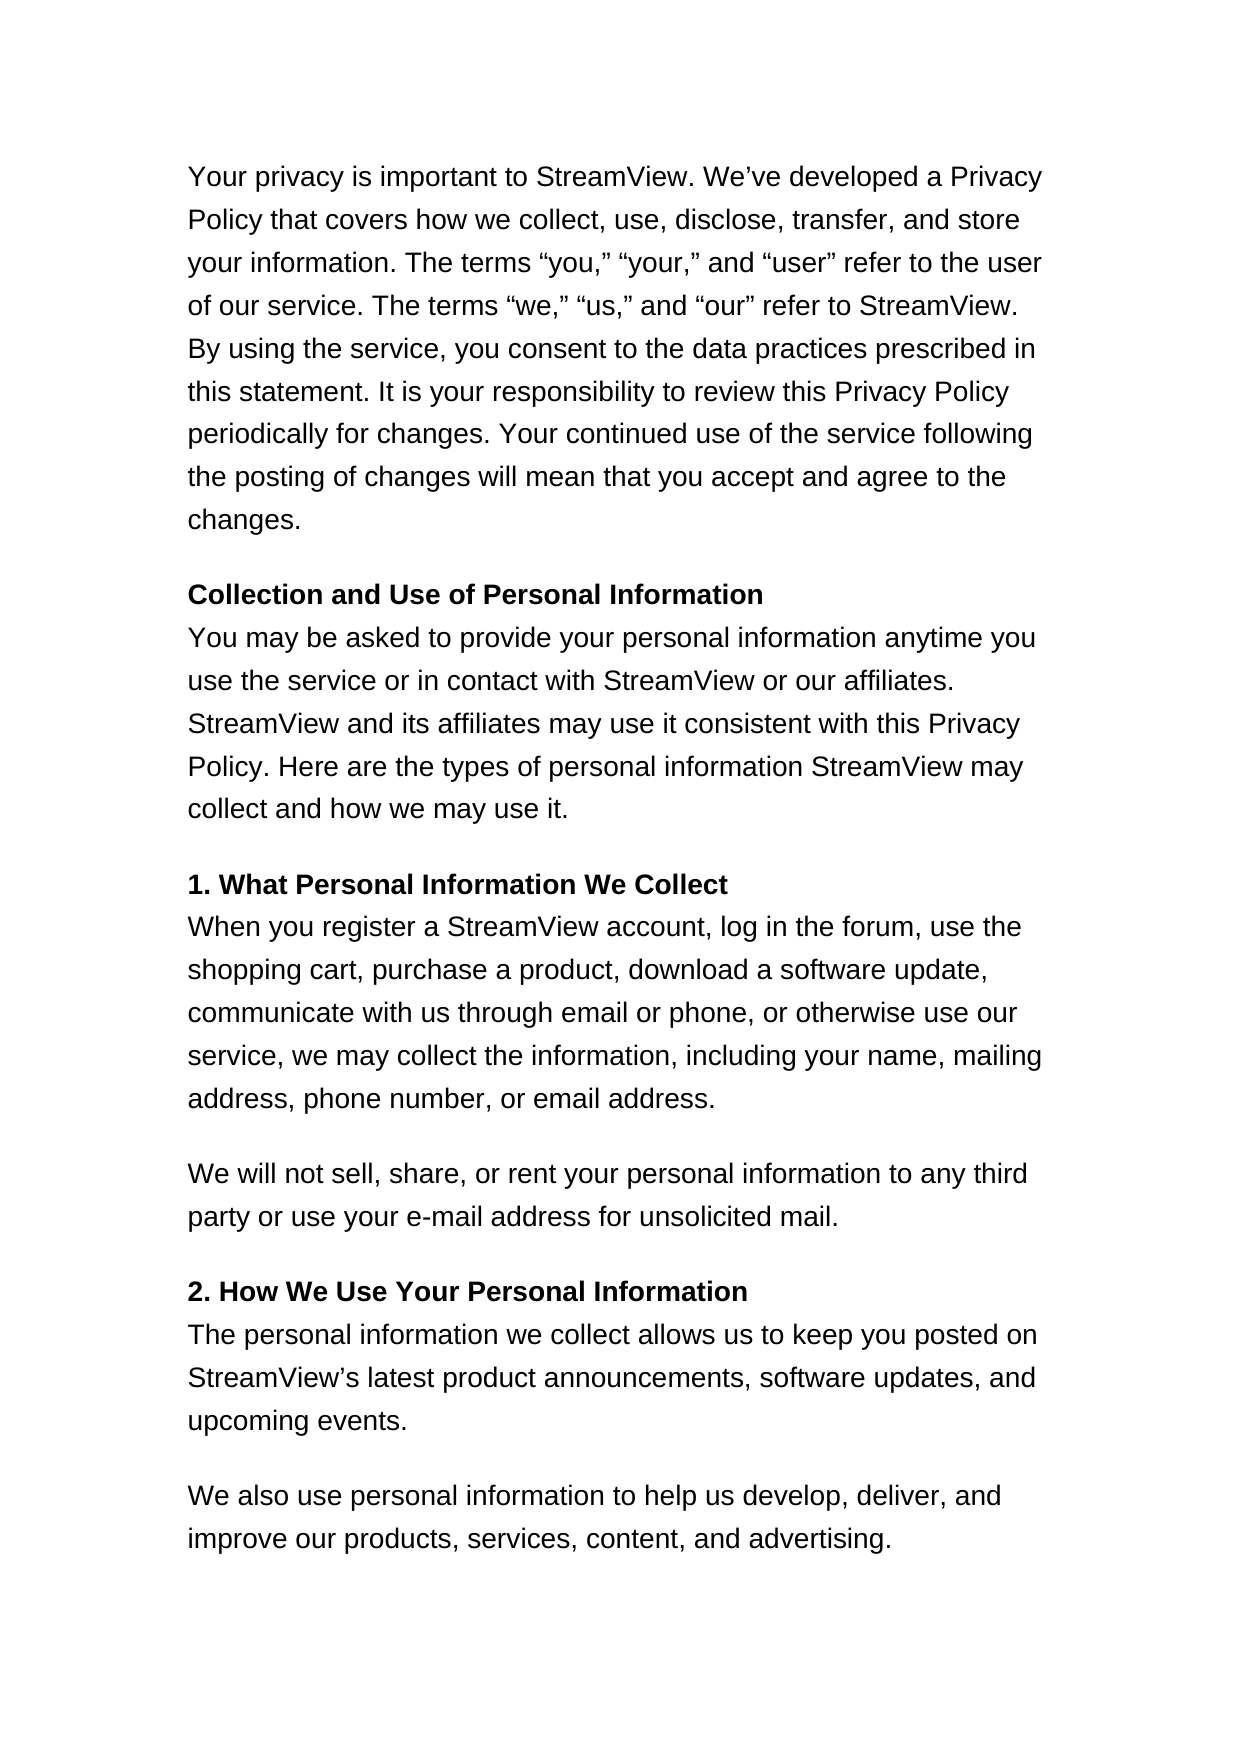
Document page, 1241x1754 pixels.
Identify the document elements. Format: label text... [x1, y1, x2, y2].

text Your privacy is important to StreamView. We’ve developed a Privacy Policy that covers how we collect, use, disclose, transfer, and store your information. The terms “you,” “your,” and “user” refer to the user of our service. The terms “we,” “us,” and “our” refer to StreamView. By using the service, you consent to the data practices prescribed in this statement. It is your responsibility to review this Privacy Policy periodically for changes. Your continued use of the service following the posting of changes will mean that you accept and agree to the changes. [187, 150, 1053, 535]
text 1. What Personal Information We Collect When you register a StreamView account, log in the forum, use the shopping cart, purchase a product, download a software update, communicate with us through email or phone, or otherwise use our service, we may collect the information, including your name, mailing address, phone number, or email address. [187, 857, 1053, 1114]
text Collection and Use of Personal Information You may be asked to provide your personal information anytime you use the service or in contact with StreamView or our affiliates. StreamView and its affiliates may use it consistent with this Privacy Policy. Here are the types of personal information StreamView may collect and how we may use it. [187, 568, 1053, 825]
text We also use personal information to help us develop, deliver, and improve our products, services, content, and advertising. [187, 1468, 1053, 1554]
text 2. How We Use Your Personal Information The personal information we collect allows us to keep you posted on StreamView’s latest product announcements, software updates, and upcoming events. [187, 1265, 1053, 1436]
text We will not sell, share, or rent your personal information to any third party or use your e-mail address for unsolicited mail. [187, 1147, 1053, 1232]
